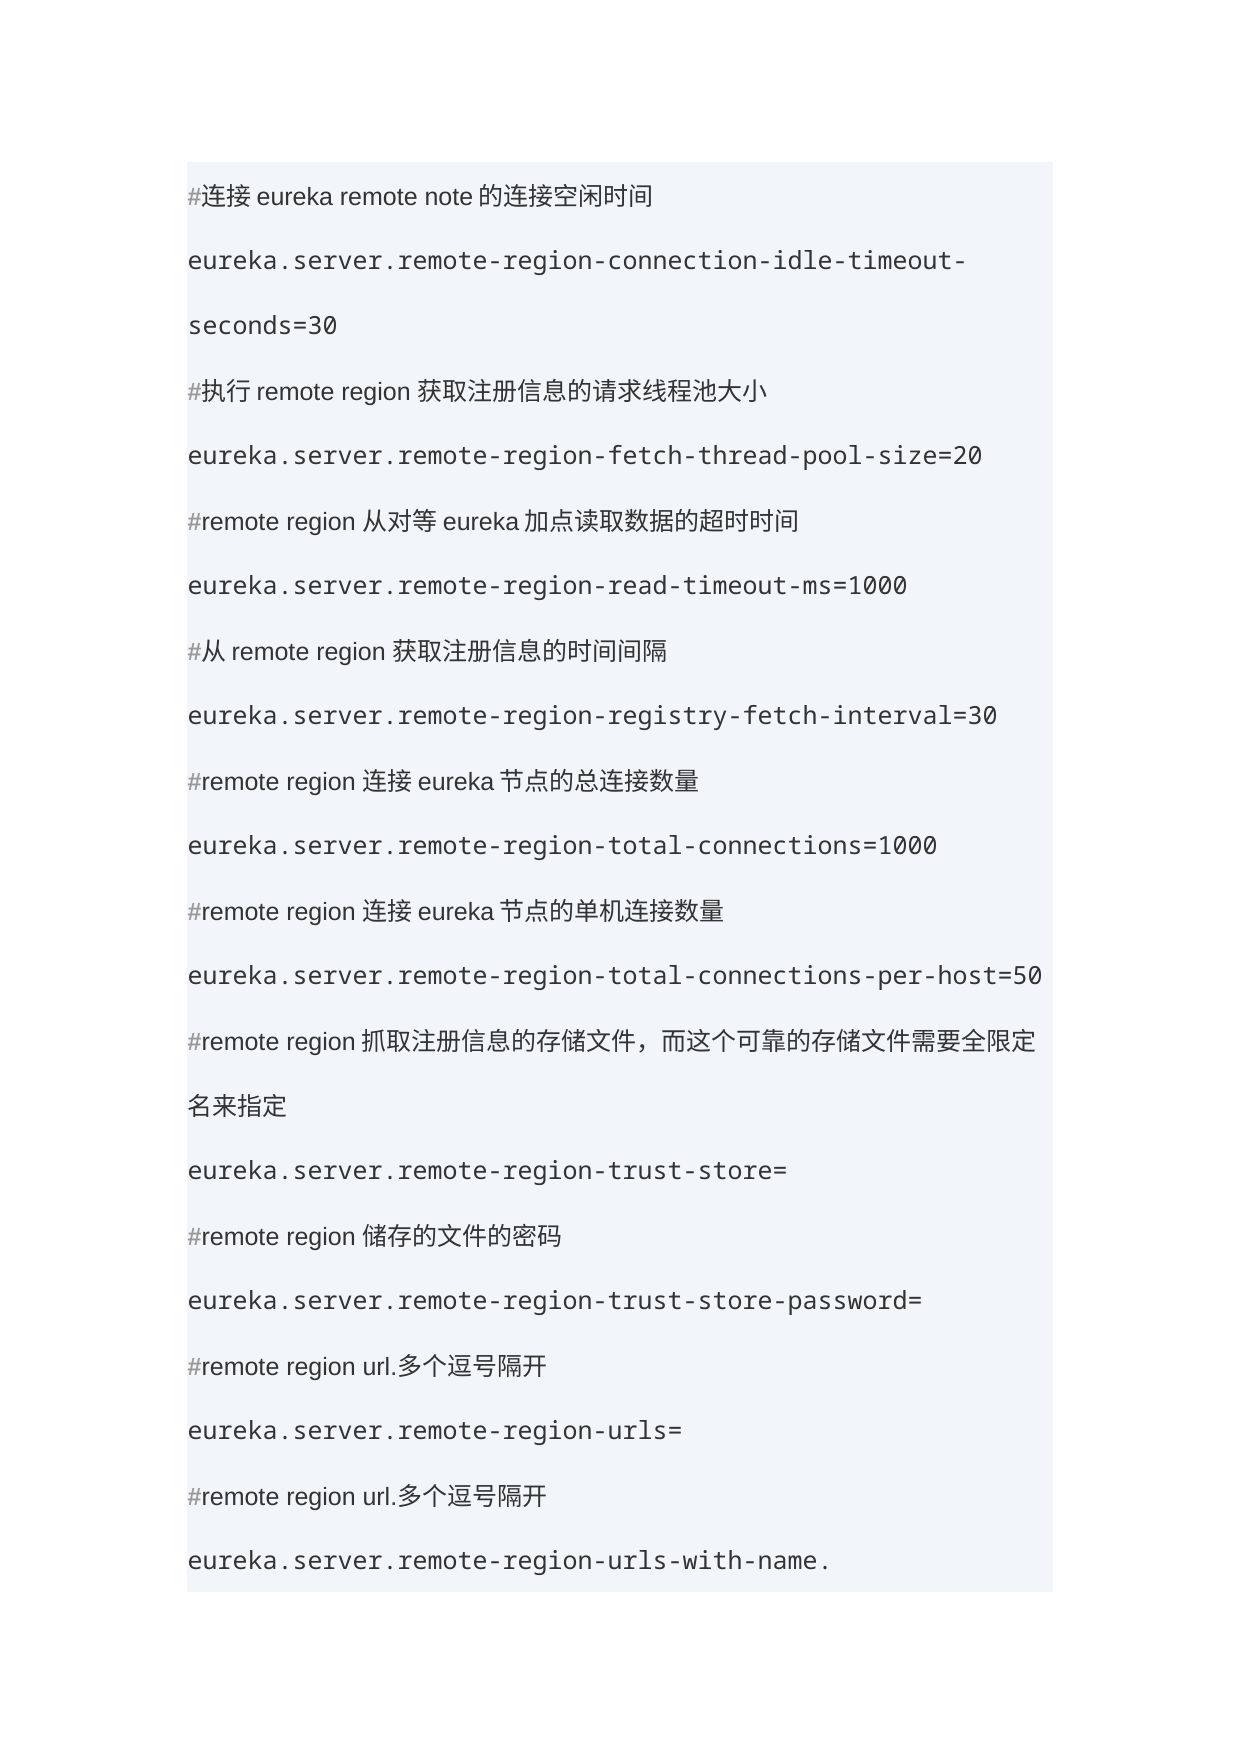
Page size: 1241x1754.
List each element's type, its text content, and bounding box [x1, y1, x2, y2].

text eureka.server.remote-region-trust-store-password= [187, 1267, 1053, 1332]
text #remote region url.多个逗号隔开 [187, 1332, 1053, 1397]
text eureka.server.remote-region-trust-store= [187, 1137, 1053, 1202]
text eureka.server.remote-region-total-connections-per-host=50 [187, 942, 1053, 1007]
text eureka.server.remote-region-registry-fetch-interval=30 [187, 682, 1053, 747]
text eureka.server.remote-region-urls-with-name. [187, 1527, 1053, 1592]
text eureka.server.remote-region-fetch-thread-pool-size=20 [187, 422, 1053, 487]
text eureka.server.remote-region-urls= [187, 1397, 1053, 1462]
text eureka.server.remote-region-connection-idle-timeout-seconds=30 [187, 227, 1053, 357]
text #连接eureka remote note的连接空闲时间 [187, 162, 1053, 227]
text #remote region 连接eureka节点的总连接数量 [187, 747, 1053, 812]
text #从remote region 获取注册信息的时间间隔 [187, 617, 1053, 682]
text #remote region 从对等eureka加点读取数据的超时时间 [187, 487, 1053, 552]
text eureka.server.remote-region-total-connections=1000 [187, 812, 1053, 877]
text #remote region 储存的文件的密码 [187, 1202, 1053, 1267]
text #remote region抓取注册信息的存储文件，而这个可靠的存储文件需要全限定名来指定 [187, 1007, 1053, 1137]
text #remote region 连接eureka节点的单机连接数量 [187, 877, 1053, 942]
text #remote region url.多个逗号隔开 [187, 1462, 1053, 1527]
text eureka.server.remote-region-read-timeout-ms=1000 [187, 552, 1053, 617]
text #执行remote region 获取注册信息的请求线程池大小 [187, 357, 1053, 422]
